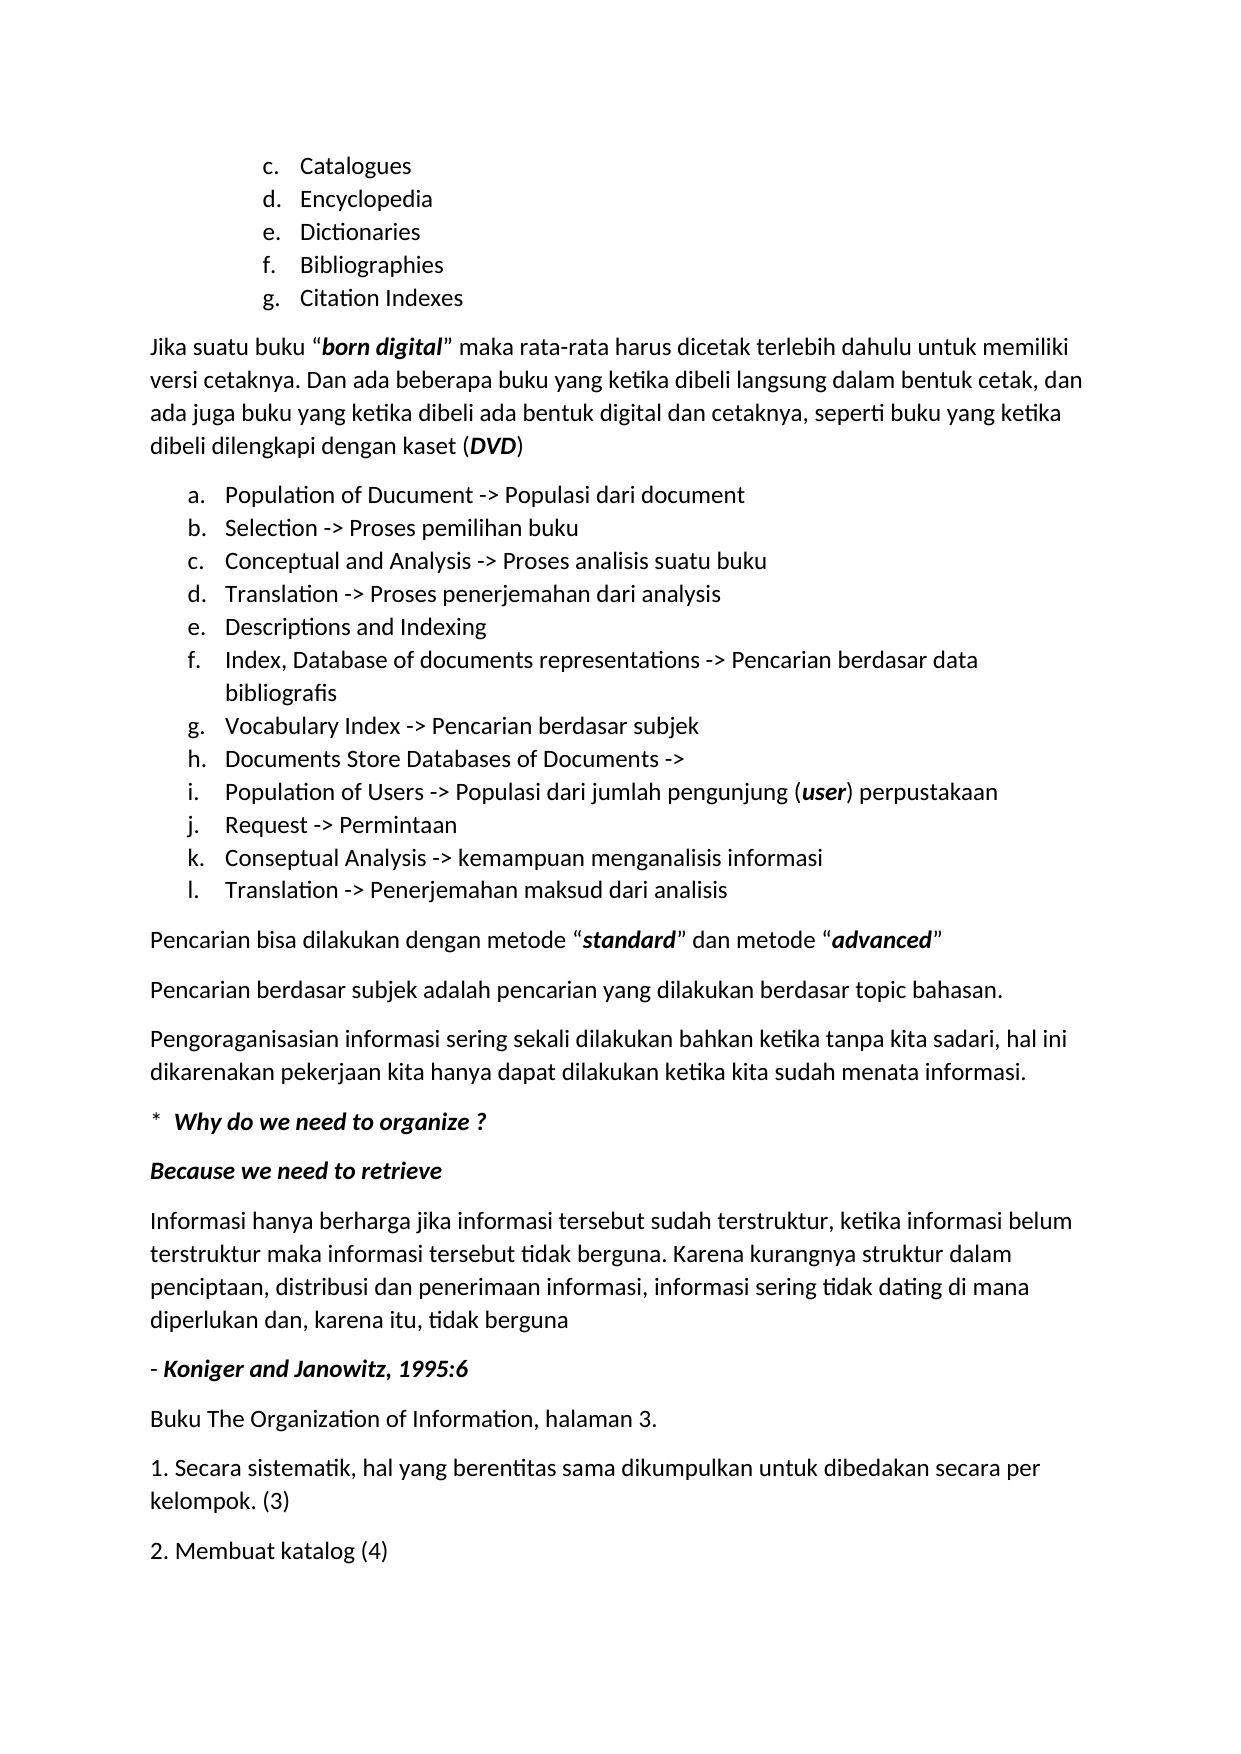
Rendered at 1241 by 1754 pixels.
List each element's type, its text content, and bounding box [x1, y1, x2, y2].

text Pencarian bisa dilakukan dengan metode “standard” dan metode “advanced” [150, 924, 1090, 955]
text 2. Membuat katalog (4) [150, 1535, 1090, 1566]
text Because we need to retrieve [150, 1155, 1090, 1186]
list Population of Ducument -> Populasi dari document [187, 479, 1090, 510]
list Vocabulary Index -> Pencarian berdasar subjek [187, 710, 1090, 741]
list Documents Store Databases of Documents -> [187, 743, 1090, 773]
list Selection -> Proses pemilihan buku [187, 512, 1090, 543]
list Index, Database of documents representations -> Pencarian berdasar data bibliografis [187, 644, 1090, 708]
list Dictionaries [262, 216, 1090, 246]
text Pencarian berdasar subjek adalah pencarian yang dilakukan berdasar topic bahasan. [150, 974, 1090, 1004]
text Buku The Organization of Information, halaman 3. [150, 1403, 1090, 1433]
text * Why do we need to organize ? [150, 1106, 1090, 1136]
list Citation Indexes [262, 282, 1090, 312]
list Translation -> Penerjemahan maksud dari analisis [187, 874, 1090, 905]
list Translation -> Proses penerjemahan dari analysis [187, 578, 1090, 609]
text Informasi hanya berharga jika informasi tersebut sudah terstruktur, ketika informasi belum terstruktur maka informasi tersebut tidak berguna. Karena kurangnya struktur dalam penciptaan, distribusi dan penerimaan informasi, informasi sering tidak dating di mana diperlukan dan, karena itu, tidak berguna [150, 1205, 1090, 1334]
text Jika suatu buku “born digital” maka rata-rata harus dicetak terlebih dahulu untuk memiliki versi cetaknya. Dan ada beberapa buku yang ketika dibeli langsung dalam bentuk cetak, dan ada juga buku yang ketika dibeli ada bentuk digital dan cetaknya, seperti buku yang ketika dibeli dilengkapi dengan kaset (DVD) [150, 331, 1090, 461]
list Population of Users -> Populasi dari jumlah pengunjung (user) perpustakaan [187, 776, 1090, 806]
list Request -> Permintaan [187, 809, 1090, 839]
list Descriptions and Indexing [187, 611, 1090, 642]
list Conceptual and Analysis -> Proses analisis suatu buku [187, 545, 1090, 576]
text 1. Secara sistematik, hal yang berentitas sama dikumpulkan untuk dibedakan secara per kelompok. (3) [150, 1452, 1090, 1516]
list Conseptual Analysis -> kemampuan menganalisis informasi [187, 842, 1090, 872]
text - Koniger and Janowitz, 1995:6 [150, 1353, 1090, 1384]
list Catalogues [262, 150, 1090, 181]
list Encyclopedia [262, 183, 1090, 213]
text Pengoraganisasian informasi sering sekali dilakukan bahkan ketika tanpa kita sadari, hal ini dikarenakan pekerjaan kita hanya dapat dilakukan ketika kita sudah menata informasi. [150, 1023, 1090, 1087]
list Bibliographies [262, 249, 1090, 279]
